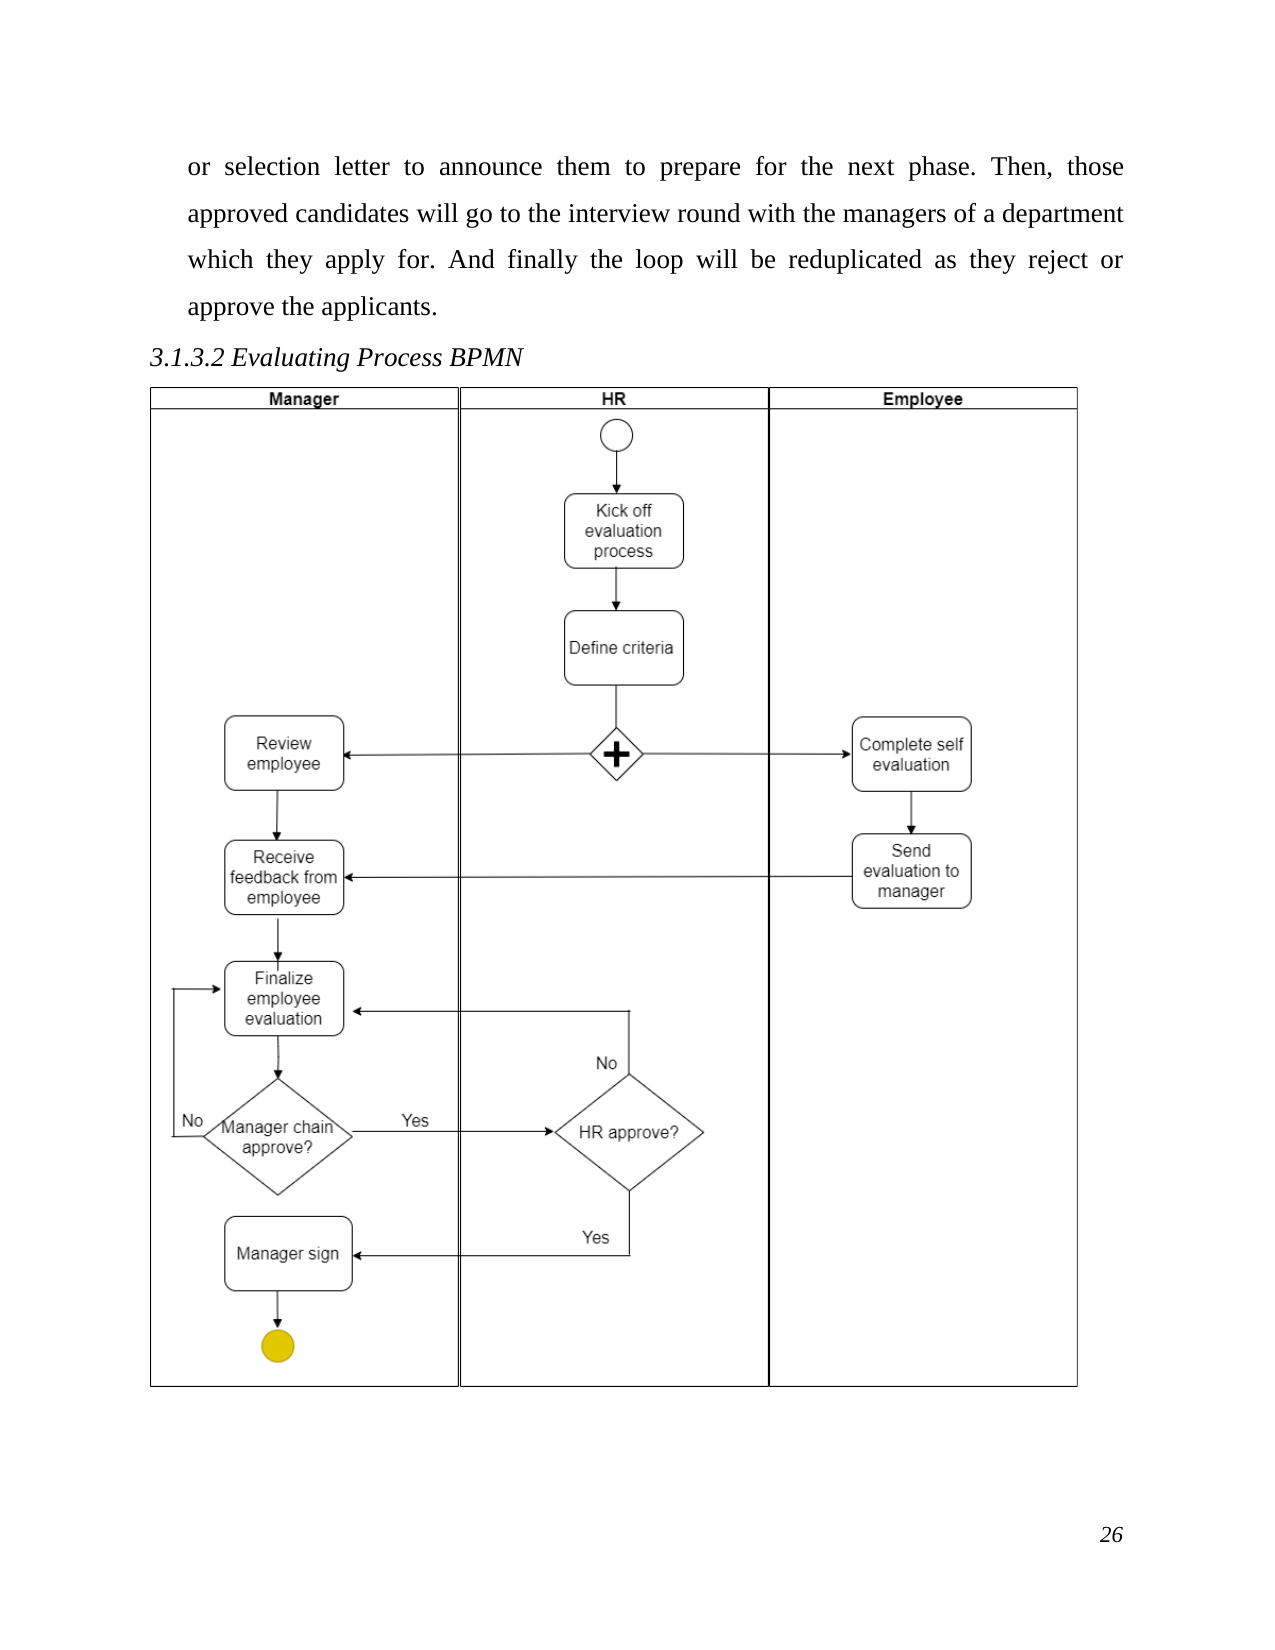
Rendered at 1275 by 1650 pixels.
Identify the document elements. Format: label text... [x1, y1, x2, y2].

picture [150, 387, 1078, 1387]
subtitle 3.1.3.2 Evaluating Process BPMN [150, 341, 1125, 372]
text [187, 150, 1125, 321]
